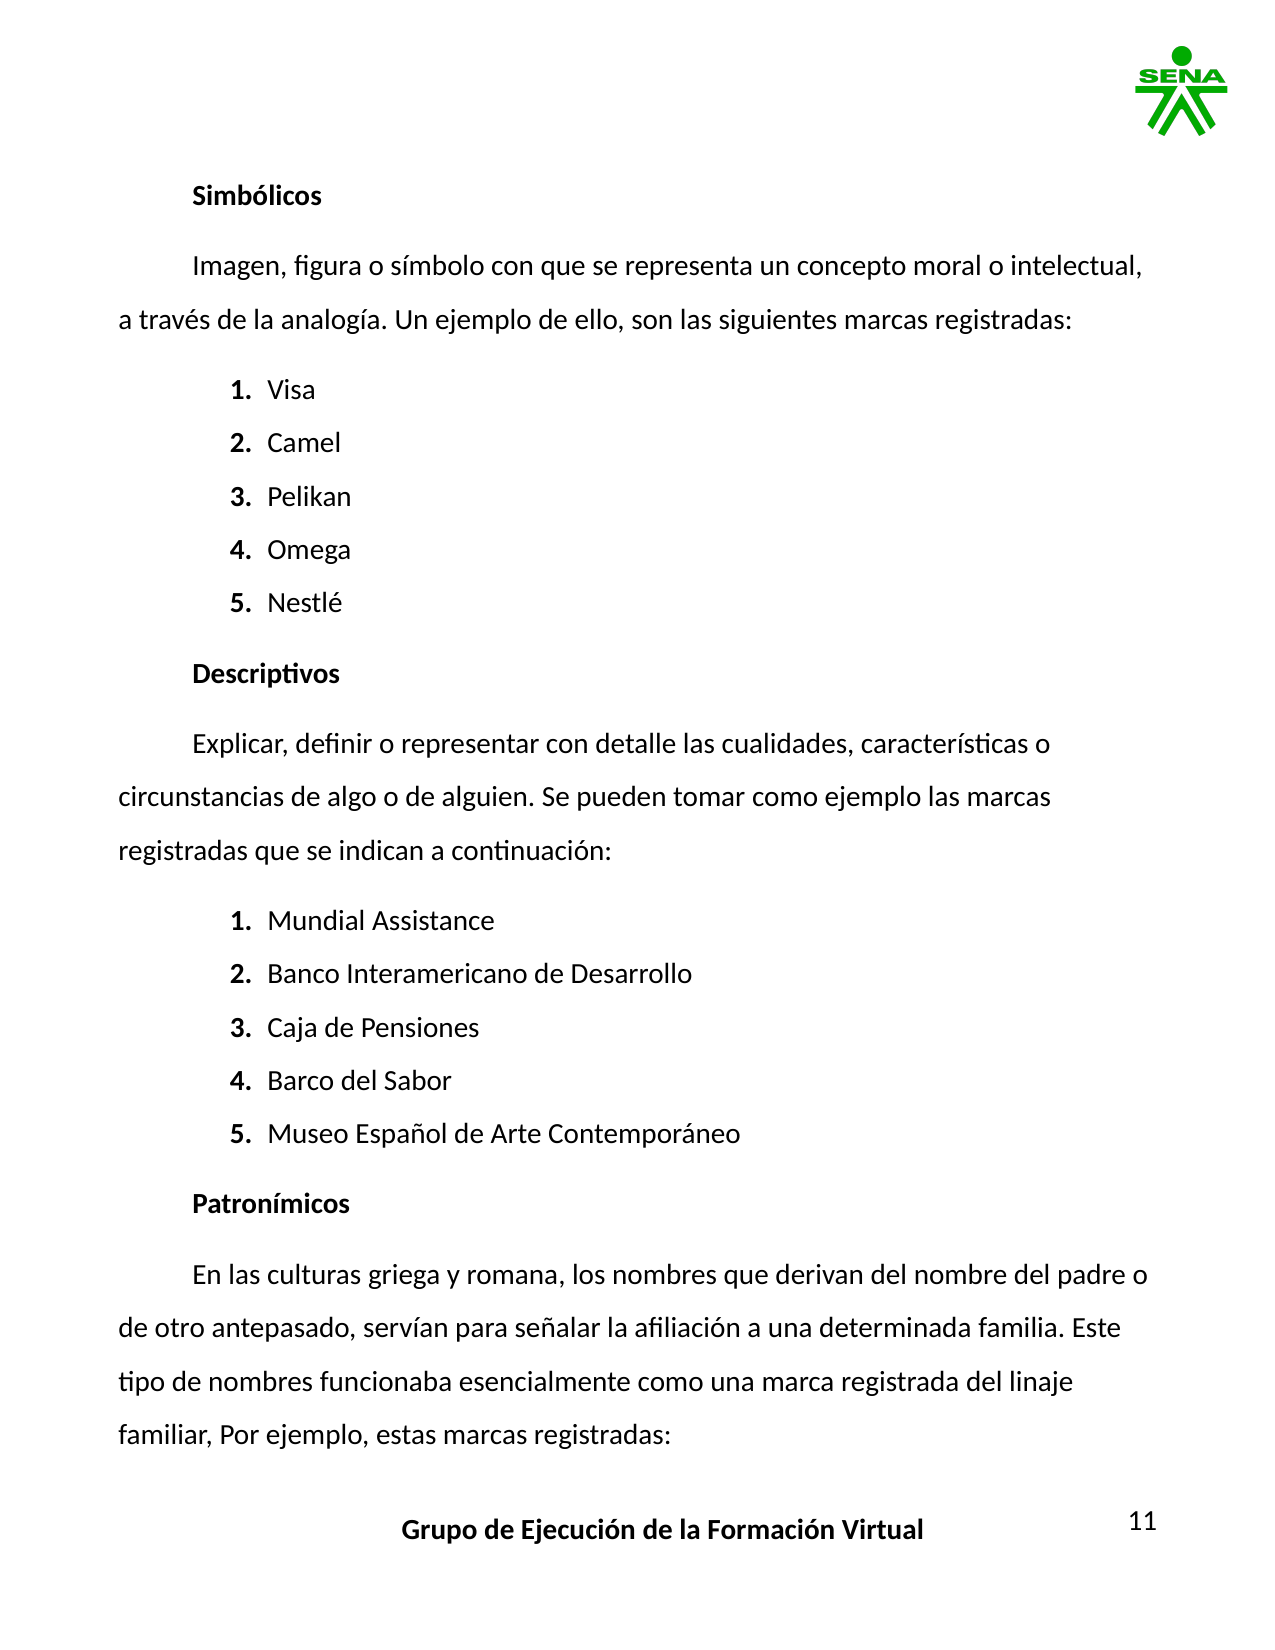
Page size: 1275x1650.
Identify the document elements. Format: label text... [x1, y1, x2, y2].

list Pelikan [229, 478, 1157, 513]
list Mundial Assistance [229, 902, 1157, 937]
list Caja de Pensiones [229, 1009, 1157, 1044]
text Simbólicos [118, 177, 1157, 213]
text Imagen, figura o símbolo con que se representa un concepto moral o intelectual, a través de la analogía. Un ejemplo de ello, son las siguientes marcas registradas: [118, 247, 1157, 336]
list Nestlé [229, 584, 1157, 620]
list Barco del Sabor [229, 1062, 1157, 1098]
list Visa [229, 371, 1157, 406]
list Banco Interamericano de Desarrollo [229, 955, 1157, 991]
text Descriptivos [118, 655, 1157, 690]
text Patronímicos [118, 1186, 1157, 1221]
list Camel [229, 424, 1157, 460]
text En las culturas griega y romana, los nombres que derivan del nombre del padre o de otro antepasado, servían para señalar la afiliación a una determinada familia. Este tipo de nombres funcionaba esencialmente como una marca registrada del linaje familiar, Por ejemplo, estas marcas registradas: [118, 1256, 1157, 1452]
list Omega [229, 531, 1157, 567]
text Explicar, definir o representar con detalle las cualidades, características o circunstancias de algo o de alguien. Se pueden tomar como ejemplo las marcas registradas que se indican a continuación: [118, 725, 1157, 867]
picture [1135, 46, 1228, 136]
list Museo Español de Arte Contemporáneo [229, 1116, 1157, 1151]
